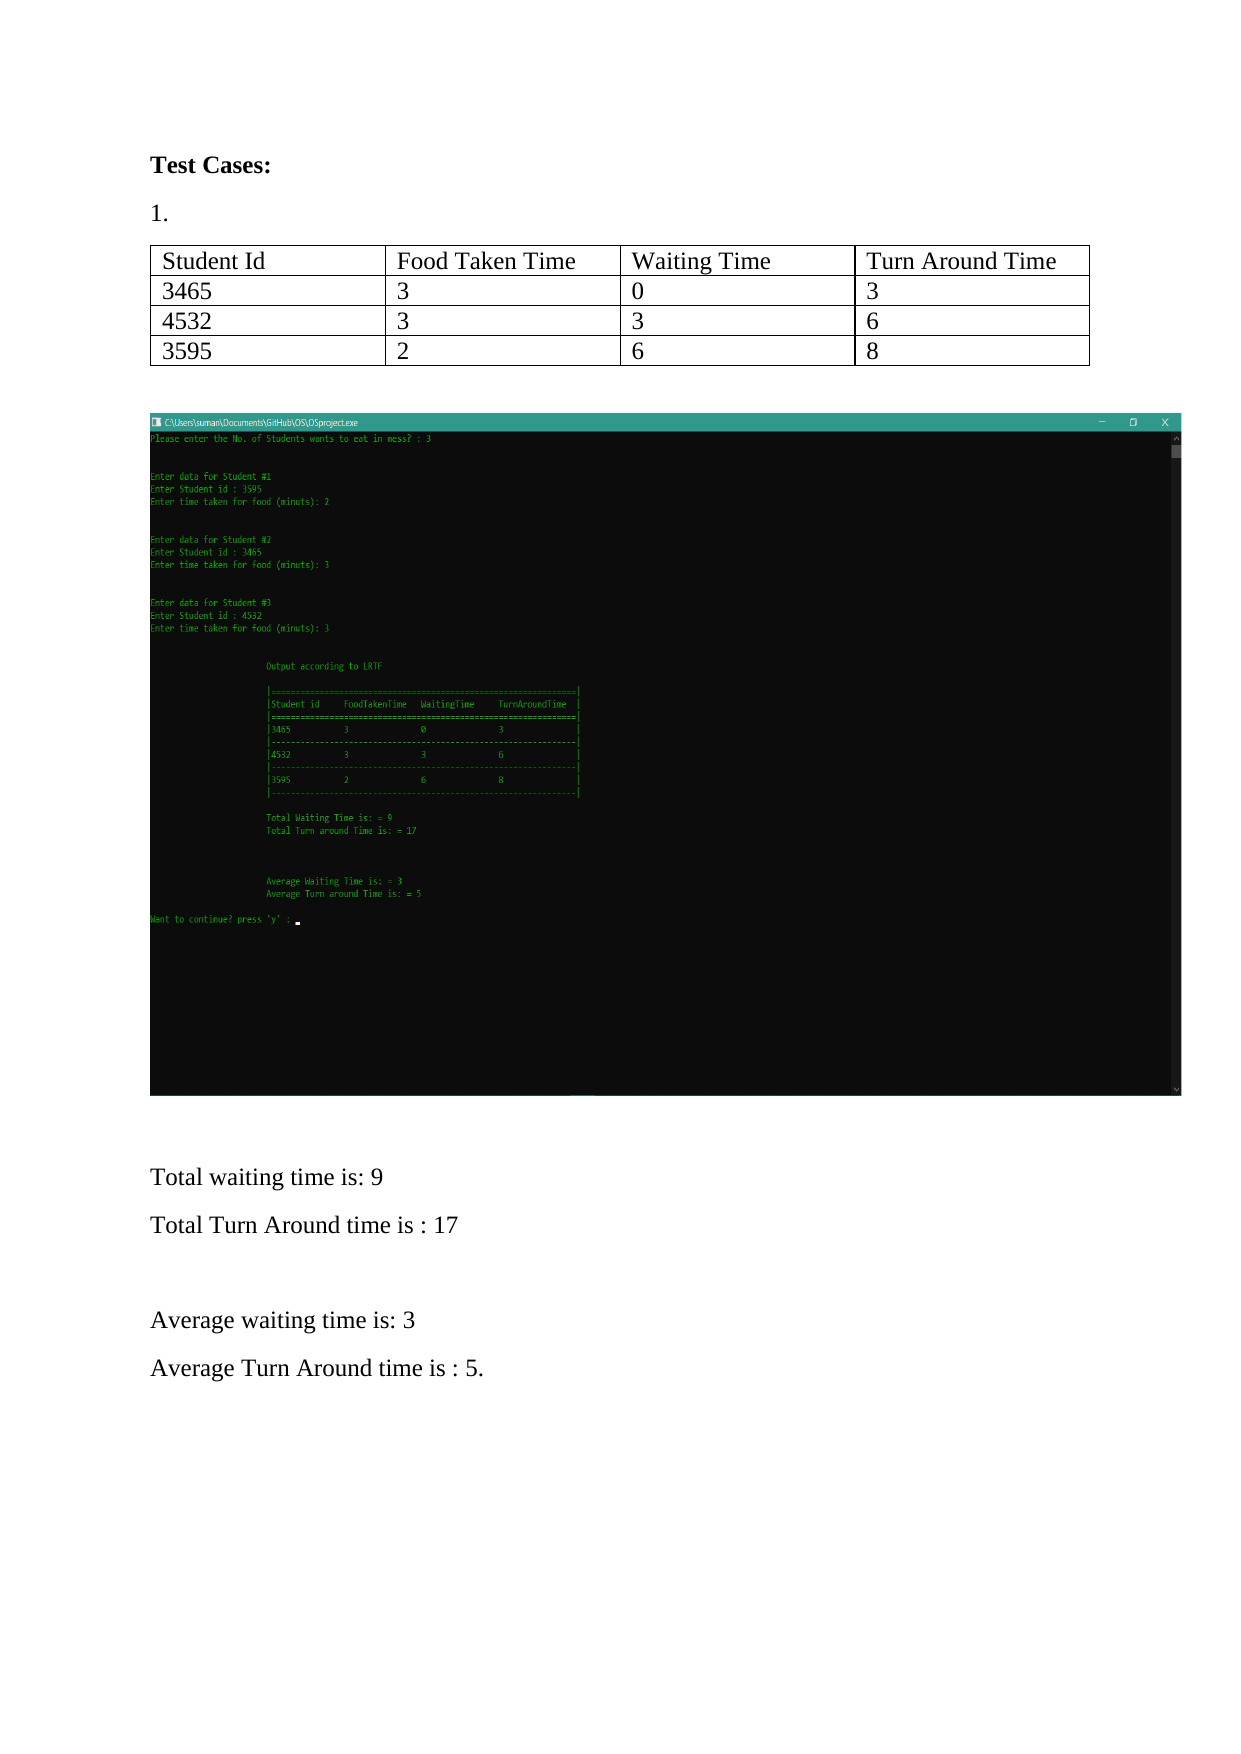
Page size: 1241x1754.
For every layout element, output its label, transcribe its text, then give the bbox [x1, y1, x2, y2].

table_cell 0 [621, 276, 854, 305]
text 1. [150, 198, 1090, 226]
table_cell 3 [856, 276, 1089, 305]
table_cell 3 [386, 276, 620, 305]
table_header Food Taken Time [386, 246, 620, 275]
table_header Turn Around Time [856, 246, 1089, 275]
table_cell 3465 [151, 276, 385, 305]
text Test Cases: [150, 150, 1090, 179]
table_header Waiting Time [621, 246, 854, 275]
table_cell 8 [856, 336, 1089, 364]
text Total waiting time is: 9 [150, 1162, 1090, 1191]
table_cell 3 [386, 306, 620, 335]
table_cell 2 [386, 336, 620, 364]
table_cell 6 [856, 306, 1089, 335]
text Total Turn Around time is : 17 [150, 1210, 1090, 1239]
text Average waiting time is: 3 [150, 1306, 1090, 1334]
table_cell 4532 [151, 306, 385, 335]
table_header Student Id [151, 246, 385, 275]
text Average Turn Around time is : 5. [150, 1353, 1090, 1382]
table_cell 6 [621, 336, 854, 364]
table_cell 3595 [151, 336, 385, 364]
table_cell 3 [621, 306, 854, 335]
picture [150, 413, 1182, 1096]
